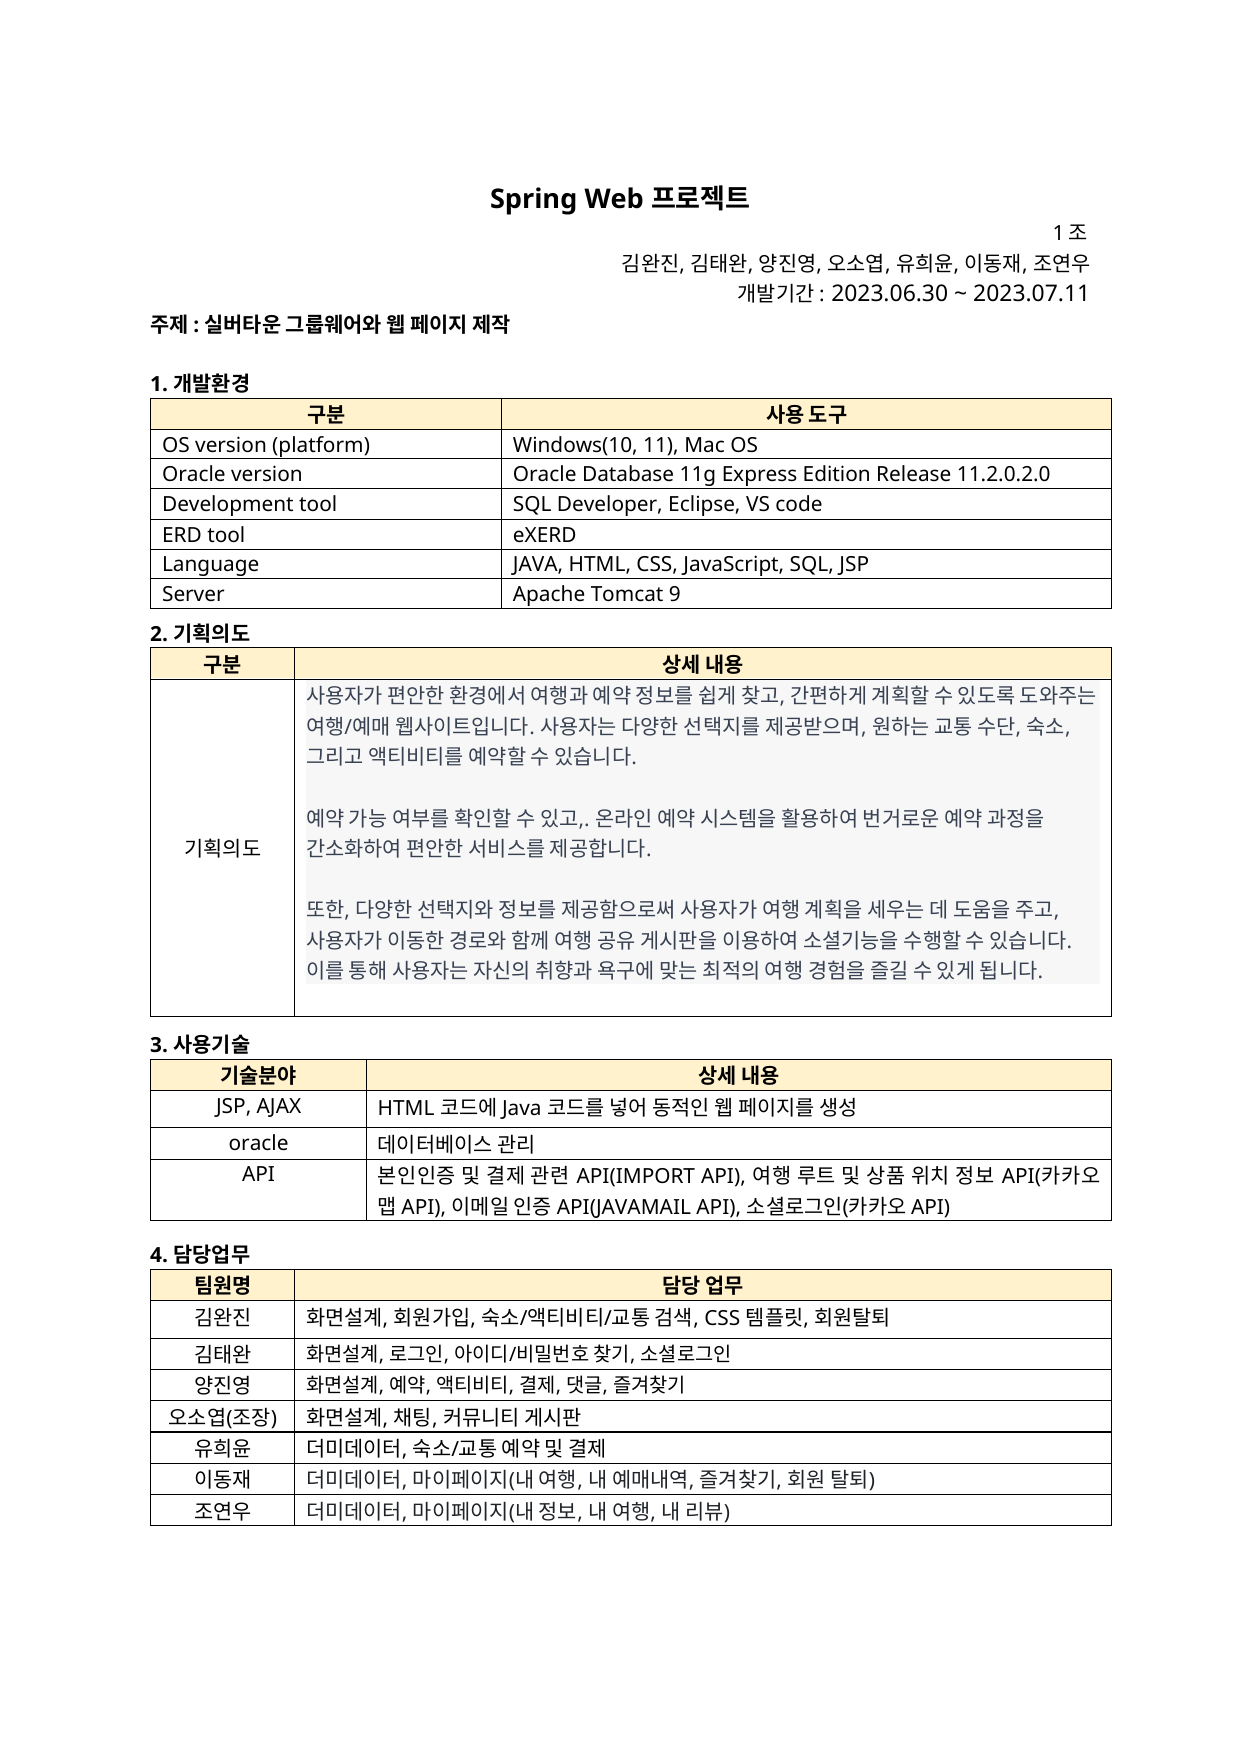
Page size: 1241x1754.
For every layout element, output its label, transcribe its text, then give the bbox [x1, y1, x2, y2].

table_cell HTML 코드에 Java 코드를 넣어 동적인 웹 페이지를 생성 [367, 1091, 1111, 1127]
table_header 담당 업무 [295, 1270, 1111, 1300]
table_cell 본인인증 및 결제 관련 API(IMPORT API), 여행 루트 및 상품 위치 정보 API(카카오 맵 API), 이메일 인증 API(JAVAMAIL API), 소셜로그인(카카오 API) [367, 1160, 1111, 1220]
table_cell Oracle version [151, 459, 501, 488]
table_cell Oracle Database 11g Express Edition Release 11.2.0.2.0 [502, 459, 1111, 488]
table_cell 데이터베이스 관리 [367, 1128, 1111, 1158]
table_header 팀원명 [151, 1270, 294, 1300]
table_cell oracle [151, 1128, 366, 1158]
text 3. 사용기술 [150, 1028, 1090, 1058]
text 4. 담당업무 [150, 1238, 1090, 1269]
table_cell 유희윤 [151, 1433, 294, 1463]
table_cell 오소엽(조장) [151, 1401, 294, 1431]
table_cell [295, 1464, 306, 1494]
table_cell Apache Tomcat 9 [502, 579, 1111, 607]
text Spring Web 프로젝트 [150, 177, 1090, 217]
table_header 상세 내용 [367, 1060, 1111, 1090]
table_cell eXERD [502, 520, 1111, 548]
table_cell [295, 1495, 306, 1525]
table_cell Windows(10, 11), Mac OS [502, 430, 1111, 458]
table_header 상세 내용 [295, 648, 1111, 678]
table_cell JAVA, HTML, CSS, JavaScript, SQL, JSP [502, 550, 1111, 578]
table_cell 김완진 [151, 1301, 294, 1337]
table_cell 화면설계, 로그인, 아이디/비밀번호 찾기, 소셜로그인 [295, 1339, 1111, 1369]
table_cell 이동재 [151, 1464, 294, 1494]
table_cell JSP, AJAX [151, 1091, 366, 1127]
text 김완진, 김태완, 양진영, 오소엽, 유희윤, 이동재, 조연우 [150, 247, 1090, 277]
table_cell 기획의도 [151, 680, 294, 1016]
table_header 사용 도구 [502, 399, 1111, 429]
table_cell ERD tool [151, 520, 501, 548]
table_header 기술분야 [151, 1060, 366, 1090]
table_cell 더미데이터, 마이페이지(내 정보, 내 여행, 내 리뷰) [723, 1495, 1111, 1525]
table_cell SQL Developer, Eclipse, VS code [502, 489, 1111, 519]
text 1. 개발환경 [150, 367, 1090, 397]
table_cell 더미데이터, 마이페이지(내 여행, 내 예매내역, 즐겨찾기, 회원 탈퇴) [869, 1464, 1111, 1494]
table_cell Language [151, 550, 501, 578]
table_header 구분 [151, 399, 501, 429]
table_cell OS version (platform) [151, 430, 501, 458]
text 주제 : 실버타운 그룹웨어와 웹 페이지 제작 [150, 308, 1090, 339]
table_cell Server [151, 579, 501, 607]
table_cell 더미데이터, 숙소/교통 예약 및 결제 [295, 1433, 1111, 1463]
table_header 구분 [151, 648, 294, 678]
table_cell Development tool [151, 489, 501, 519]
table_cell 화면설계, 예약, 액티비티, 결제, 댓글, 즐겨찾기 [295, 1370, 1111, 1400]
table_cell 양진영 [151, 1370, 294, 1400]
table_cell 화면설계, 채팅, 커뮤니티 게시판 [295, 1401, 1111, 1431]
text 1조 [975, 217, 1090, 247]
text 개발기간 : 2023.06.30 ~ 2023.07.11 [150, 277, 1090, 308]
table_cell 사용자가 편안한 환경에서 여행과 예약 정보를 쉽게 찾고, 간편하게 계획할 수 있도록 도와주는 여행/예매 웹사이트입니다. 사용자는 다양한 선택지를 제공받으며, 원하는 교통 수단, 숙소, 그리고 액티비티를 예약할 수 있습니다. 예약 가능 여부를 확인할 수 있고,. 온라인 예약 시스템을 활용하여 번거로운 예약 과정을 간소화하여 편안한 서비스를 제공합니다. 또한, 다양한 선택지와 정보를 제공함으로써 사용자가 여행 계획을 세우는 데 도움을 주고, 사용자가 이동한 경로와 함께 여행 공유 게시판을 이용하여 소셜기능을 수행할 수 있습니다. 이를 통해 사용자는 자신의 취향과 욕구에 맞는 최적의 여행 경험을 즐길 수 있게 됩니다. [295, 680, 1111, 1016]
table_cell 김태완 [151, 1339, 294, 1369]
table_cell 조연우 [151, 1495, 294, 1525]
table_cell 화면설계, 회원가입, 숙소/액티비티/교통 검색, CSS 템플릿, 회원탈퇴 [295, 1301, 1111, 1337]
table_cell API [151, 1160, 366, 1220]
text 2. 기획의도 [150, 617, 1090, 647]
